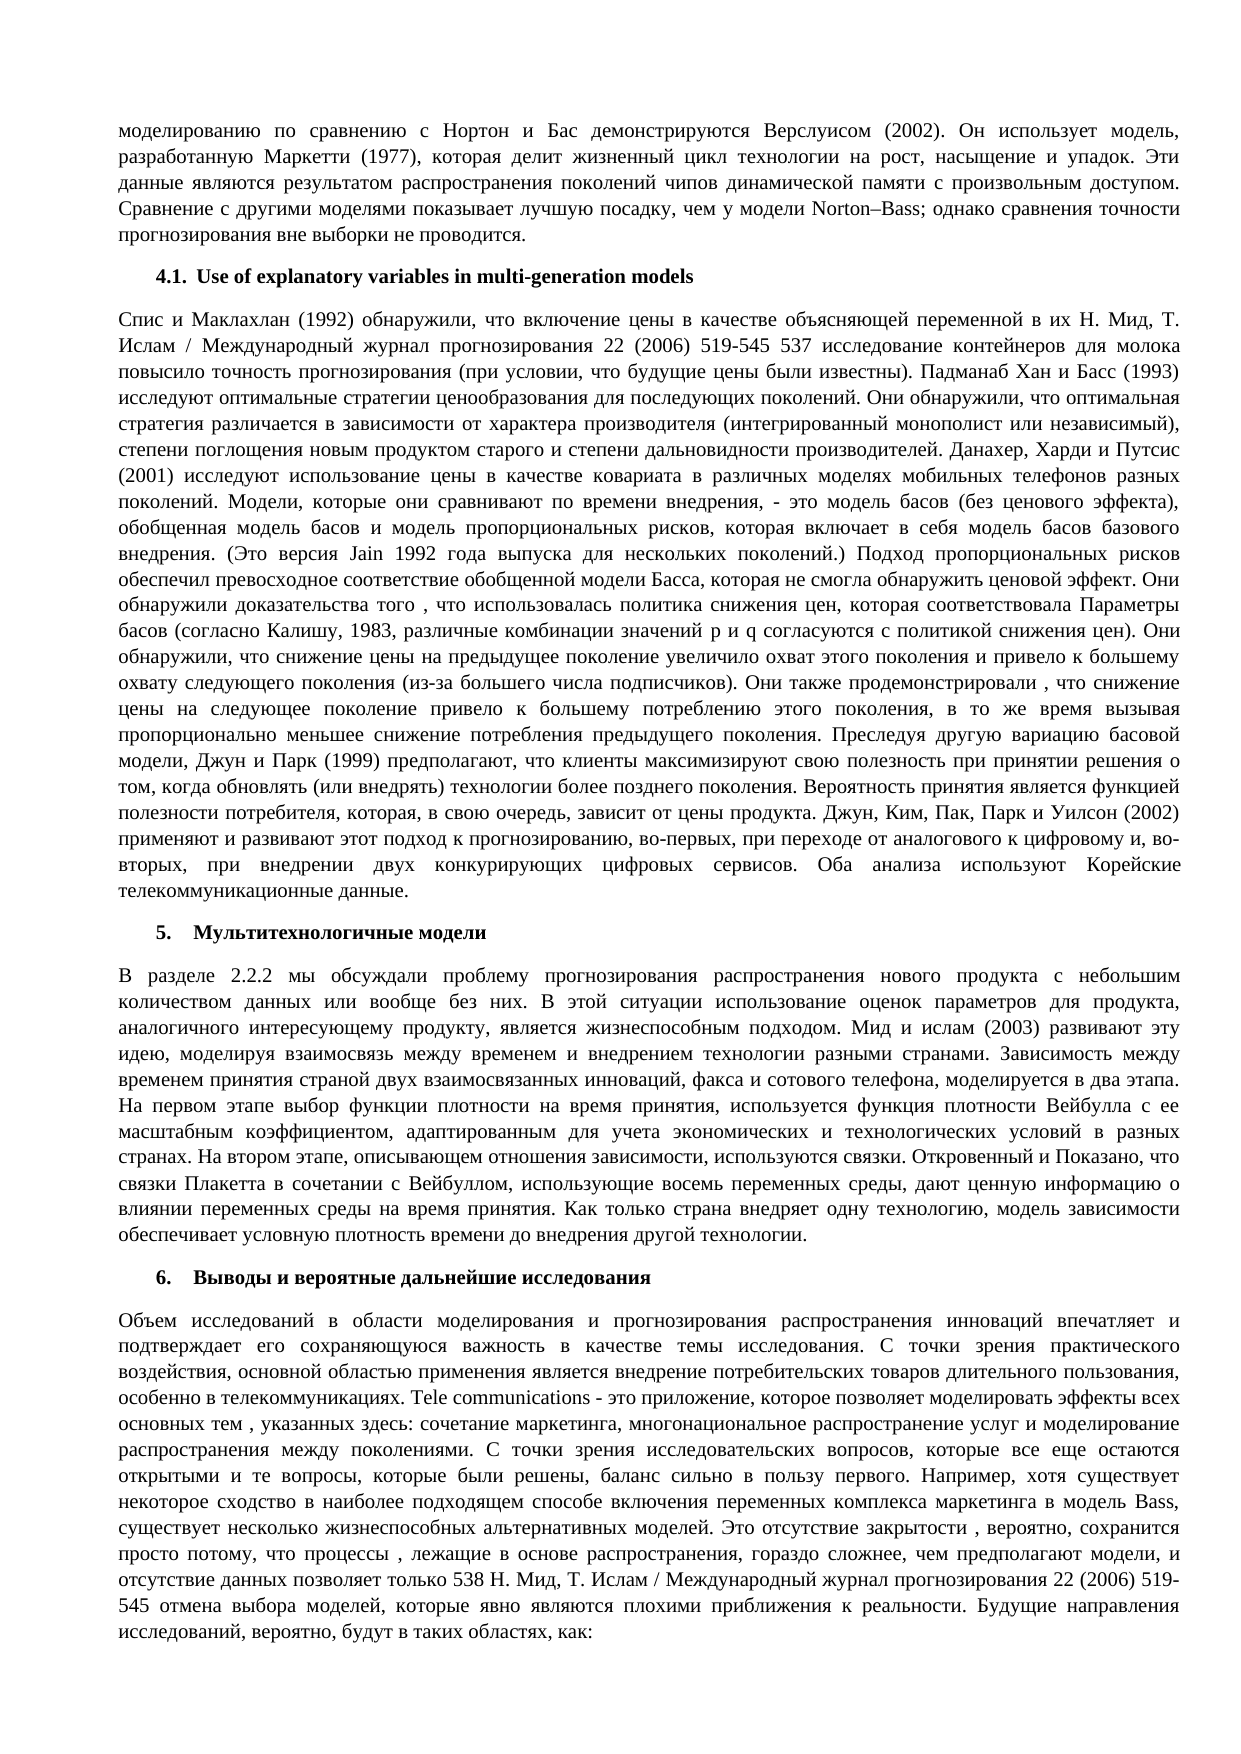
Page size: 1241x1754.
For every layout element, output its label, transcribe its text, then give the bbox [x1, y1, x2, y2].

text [118, 118, 1181, 246]
list Use of explanatory variables in multi-generation models [156, 264, 1181, 288]
text Объем исследований в области моделирования и прогнозирования распространения инноваций впечатляет и подтверждает его сохраняющуюся важность в качестве темы исследования. С точки зрения практического воздействия, основной областью применения является внедрение потребительских товаров длительного пользования, особенно в телекоммуникациях. Tele communications - это приложение, которое позволяет моделировать эффекты всех основных тем , указанных здесь: сочетание маркетинга, многонациональное распространение услуг и моделирование распространения между поколениями. С точки зрения исследовательских вопросов, которые все еще остаются открытыми и те вопросы, которые были решены, баланс сильно в пользу первого. Например, хотя существует некоторое сходство в наиболее подходящем способе включения переменных комплекса маркетинга в модель Bass, существует несколько жизнеспособных альтернативных моделей. Это отсутствие закрытости , вероятно, сохранится просто потому, что процессы , лежащие в основе распространения, гораздо сложнее, чем предполагают модели, и отсутствие данных позволяет только 538 Н. Мид, Т. Ислам / Международный журнал прогнозирования 22 (2006) 519-545 отмена выбора моделей, которые явно являются плохими приближения к реальности. Будущие направления исследований, вероятно, будут в таких областях, как: [118, 1307, 1181, 1643]
text В разделе 2.2.2 мы обсуждали проблему прогнозирования распространения нового продукта с небольшим количеством данных или вообще без них. В этой ситуации использование оценок параметров для продукта, аналогичного интересующему продукту, является жизнеспособным подходом. Мид и ислам (2003) развивают эту идею, моделируя взаимосвязь между временем и внедрением технологии разными странами. Зависимость между временем принятия страной двух взаимосвязанных инноваций, факса и сотового телефона, моделируется в два этапа. На первом этапе выбор функции плотности на время принятия, используется функция плотности Вейбулла с ее масштабным коэффициентом, адаптированным для учета экономических и технологических условий в разных странах. На втором этапе, описывающем отношения зависимости, используются связки. Откровенный и Показано, что связки Плакетта в сочетании с Вейбуллом, использующие восемь переменных среды, дают ценную информацию о влиянии переменных среды на время принятия. Как только страна внедряет одну технологию, модель зависимости обеспечивает условную плотность времени до внедрения другой технологии. [118, 963, 1181, 1246]
list Выводы и вероятные дальнейшие исследования [156, 1265, 1181, 1289]
text Спис и Маклахлан (1992) обнаружили, что включение цены в качестве объясняющей переменной в их Н. Мид, Т. Ислам / Международный журнал прогнозирования 22 (2006) 519-545 537 исследование контейнеров для молока повысило точность прогнозирования (при условии, что будущие цены были известны). Падманаб Хан и Басс (1993) исследуют оптимальные стратегии ценообразования для последующих поколений. Они обнаружили, что оптимальная стратегия различается в зависимости от характера производителя (интегрированный монополист или независимый), степени поглощения новым продуктом старого и степени дальновидности производителей. Данахер, Харди и Путсис (2001) исследуют использование цены в качестве ковариата в различных моделях мобильных телефонов разных поколений. Модели, которые они сравнивают по времени внедрения, - это модель басов (без ценового эффекта), обобщенная модель басов и модель пропорциональных рисков, которая включает в себя модель басов базового внедрения. (Это версия Jain 1992 года выпуска для нескольких поколений.) Подход пропорциональных рисков обеспечил превосходное соответствие обобщенной модели Басса, которая не смогла обнаружить ценовой эффект. Они обнаружили доказательства того , что использовалась политика снижения цен, которая соответствовала Параметры басов (согласно Калишу, 1983, различные комбинации значений p и q согласуются с политикой снижения цен). Они обнаружили, что снижение цены на предыдущее поколение увеличило охват этого поколения и привело к большему охвату следующего поколения (из-за большего числа подписчиков). Они также продемонстрировали , что снижение цены на следующее поколение привело к большему потреблению этого поколения, в то же время вызывая пропорционально меньшее снижение потребления предыдущего поколения. Преследуя другую вариацию басовой модели, Джун и Парк (1999) предполагают, что клиенты максимизируют свою полезность при принятии решения о том, когда обновлять (или внедрять) технологии более позднего поколения. Вероятность принятия является функцией полезности потребителя, которая, в свою очередь, зависит от цены продукта. Джун, Ким, Пак, Парк и Уилсон (2002) применяют и развивают этот подход к прогнозированию, во-первых, при переходе от аналогового к цифровому и, во-вторых, при внедрении двух конкурирующих цифровых сервисов. Оба анализа используют Корейские телекоммуникационные данные. [118, 307, 1181, 902]
list Мультитехнологичные модели [156, 920, 1181, 944]
